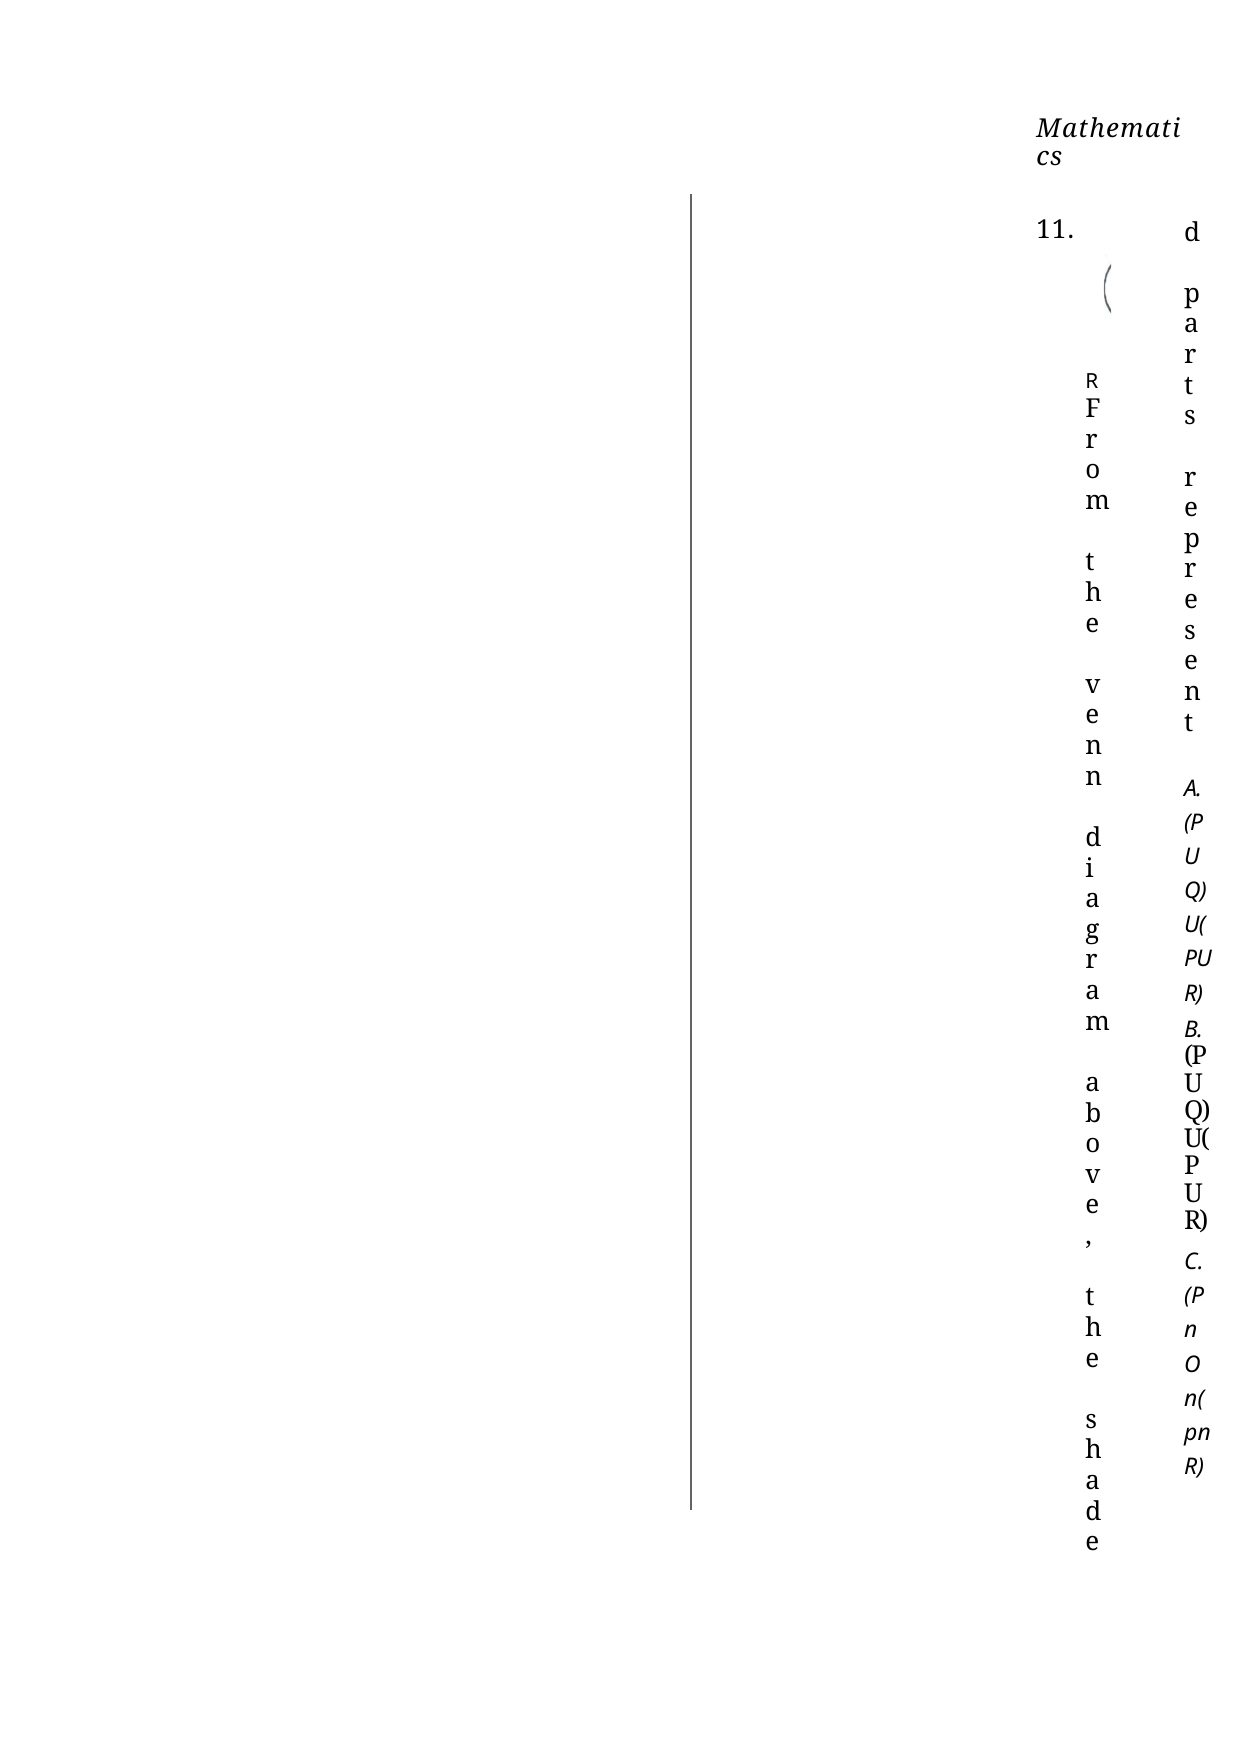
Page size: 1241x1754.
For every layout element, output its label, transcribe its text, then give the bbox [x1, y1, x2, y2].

list (PnOn(pnR) [1184, 1242, 1212, 1481]
list (PUQ)U(PUR) [1184, 769, 1212, 1008]
text R [1085, 372, 1111, 393]
picture [1103, 247, 1112, 372]
text 11. [1036, 217, 1087, 244]
list (PUQ)U(PUR) [1184, 1015, 1212, 1235]
text Mathematics [1036, 116, 1186, 171]
